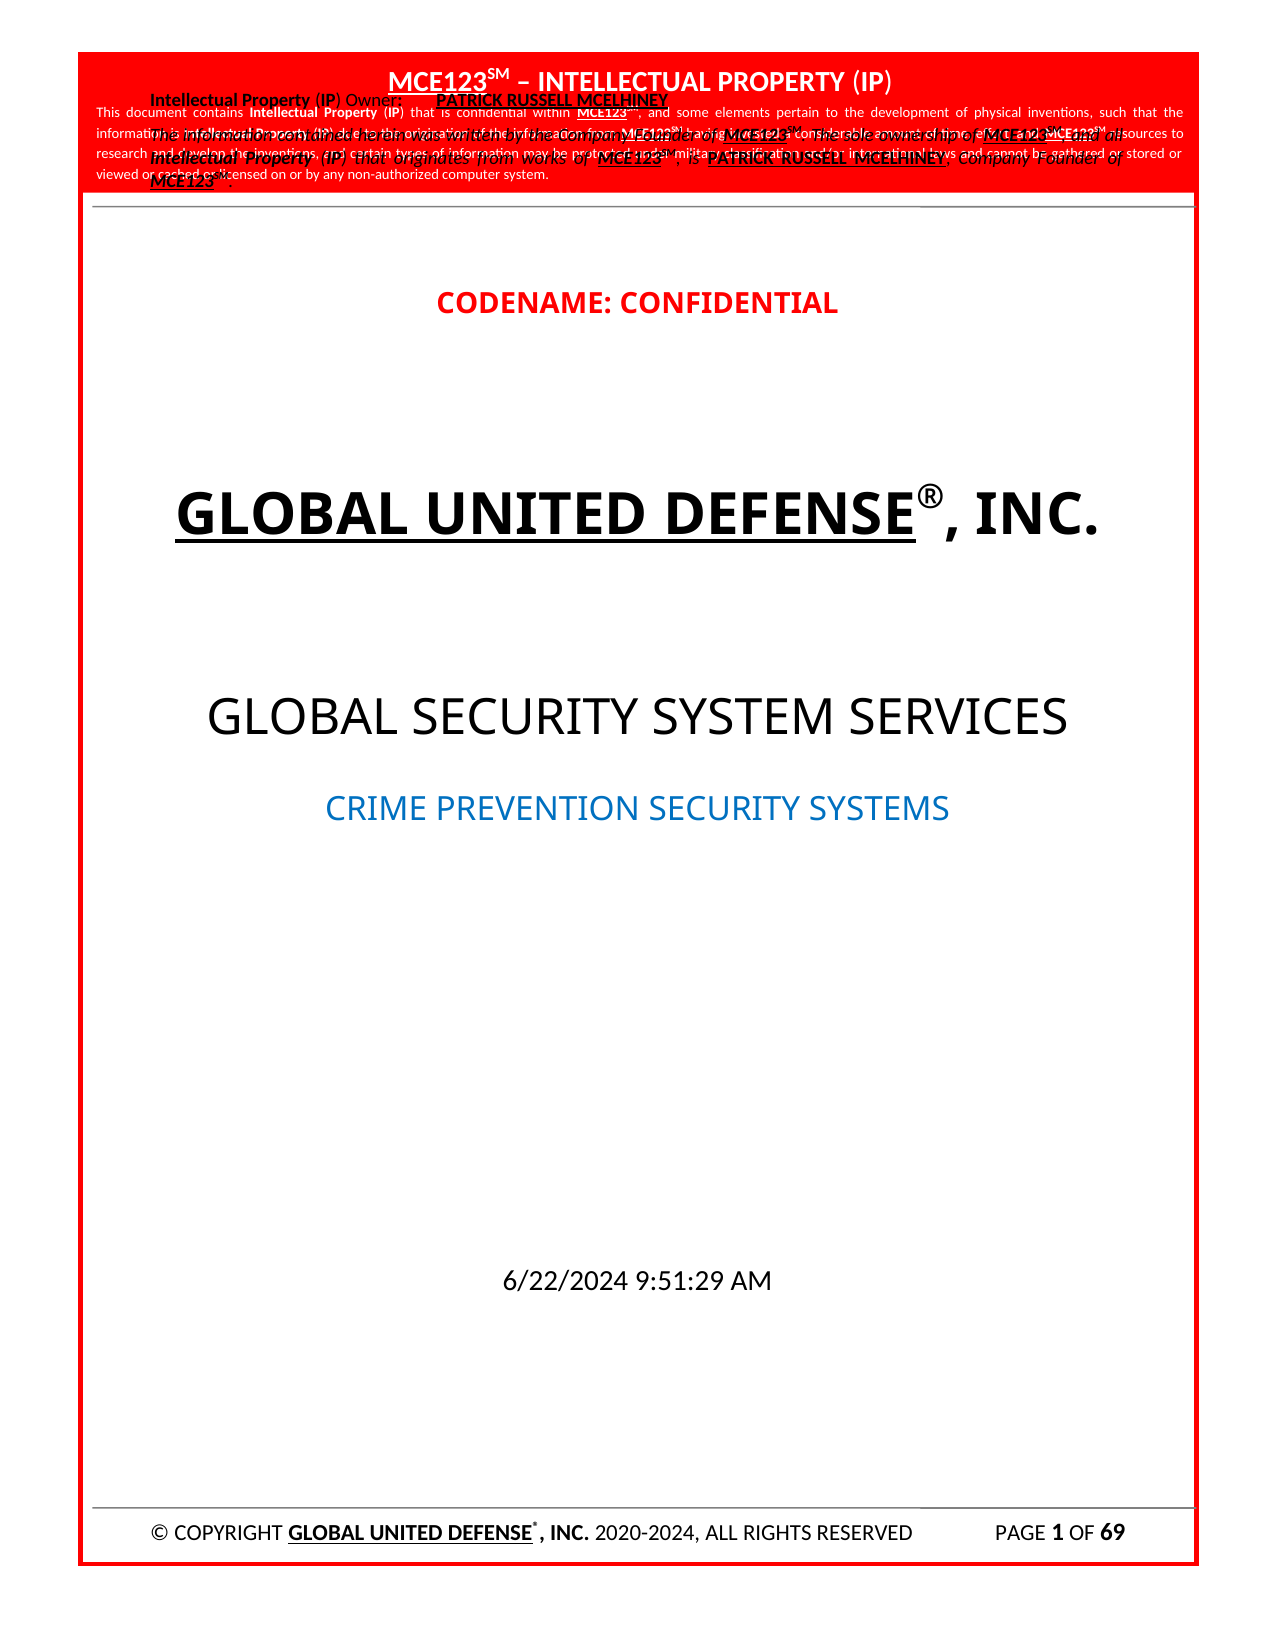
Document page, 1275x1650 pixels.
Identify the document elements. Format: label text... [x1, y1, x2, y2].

text GLOBAL UNITED DEFENSE®, INC. [150, 472, 1125, 551]
text GLOBAL SECURITY SYSTEM SERVICES [150, 681, 1125, 749]
text 6/22/2024 9:51:29 AM [150, 1262, 1125, 1298]
text CODENAME: CONFIDENTIAL [150, 282, 1125, 322]
subtitle CRIME PREVENTION SECURITY SYSTEMS [150, 784, 1125, 830]
